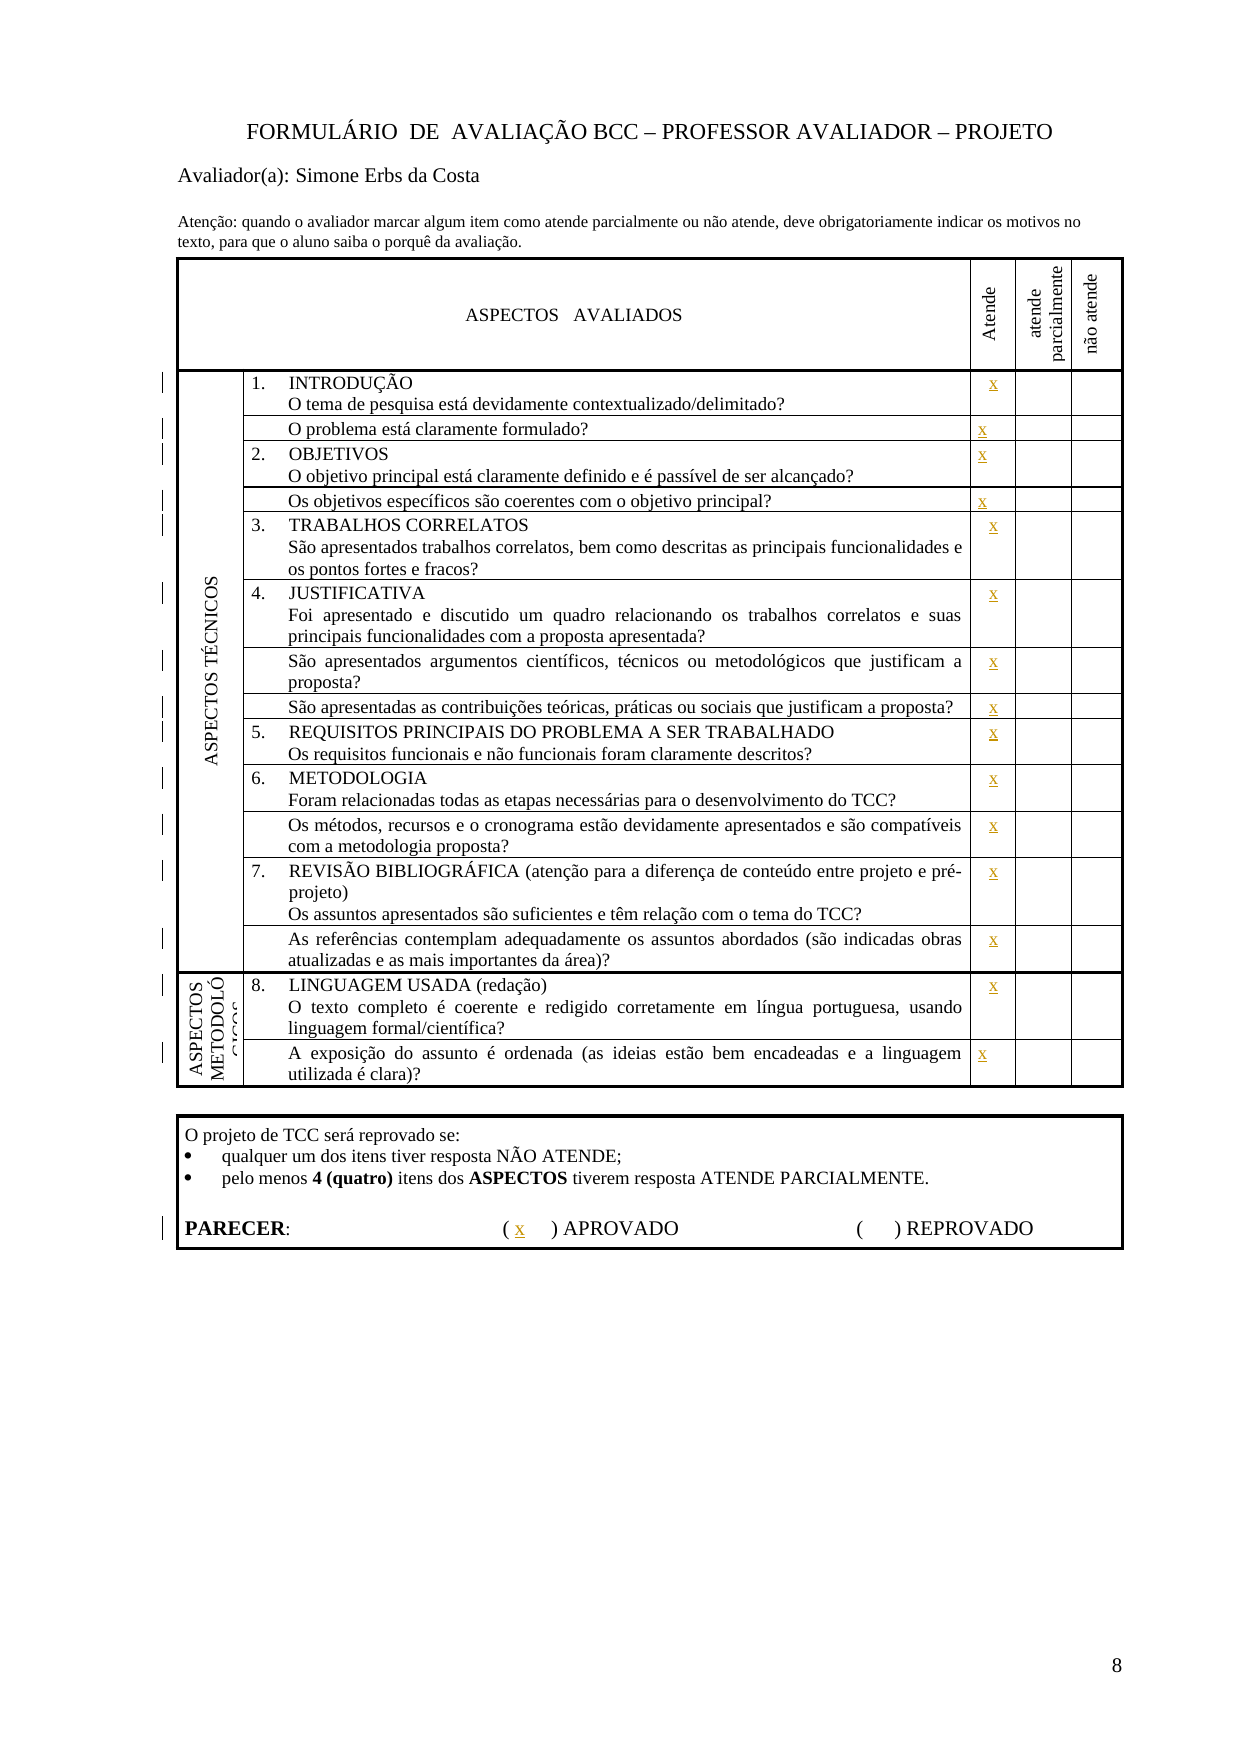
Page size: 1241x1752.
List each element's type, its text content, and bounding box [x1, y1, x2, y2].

table_cell [1072, 416, 1121, 440]
table_cell [1016, 648, 1071, 693]
table_cell [971, 580, 1015, 647]
table_cell JUSTIFICATIVA Foi apresentado e discutido um quadro relacionando os trabalhos correlatos e suas principais funcionalidades com a proposta apresentada? [244, 580, 970, 647]
table_cell [1016, 512, 1071, 579]
table_cell [1016, 694, 1071, 718]
table_cell [1016, 719, 1071, 764]
table_cell [971, 648, 1015, 693]
table_cell [1072, 719, 1121, 764]
table_cell REVISÃO BIBLIOGRÁFICA (atenção para a diferença de conteúdo entre projeto e pré-projeto) Os assuntos apresentados são suficientes e têm relação com o tema do TCC? [244, 858, 970, 924]
table_cell [971, 858, 1015, 924]
table_cell [971, 926, 1015, 971]
table_cell [1072, 974, 1121, 1039]
table_cell REQUISITOS PRINCIPAIS DO PROBLEMA A SER TRABALHADO Os requisitos funcionais e não funcionais foram claramente descritos? [244, 719, 970, 764]
table_cell TRABALHOS CORRELATOS São apresentados trabalhos correlatos, bem como descritas as principais funcionalidades e os pontos fortes e fracos? [244, 512, 970, 579]
table_cell [971, 694, 1015, 718]
table_cell [1072, 858, 1121, 924]
table_cell LINGUAGEM USADA (redação) O texto completo é coerente e redigido corretamente em língua portuguesa, usando linguagem formal/científica? [244, 974, 970, 1039]
table_cell [971, 512, 1015, 579]
table_cell OBJETIVOS O objetivo principal está claramente definido e é passível de ser alcançado? [244, 441, 970, 486]
table_cell [1072, 372, 1121, 415]
table_cell São apresentados argumentos científicos, técnicos ou metodológicos que justificam a proposta? [244, 648, 970, 693]
table_cell [971, 719, 1015, 764]
table_cell A exposição do assunto é ordenada (as ideias estão bem encadeadas e a linguagem utilizada é clara)? [244, 1040, 970, 1085]
table_header Atende [971, 260, 1015, 368]
table_cell [1072, 441, 1121, 486]
table_cell [971, 765, 1015, 811]
table_cell [971, 372, 1015, 415]
text Atenção: quando o avaliador marcar algum item como atende parcialmente ou não atende, deve obrigatoriamente indicar os motivos no texto, para que o aluno saiba o porquê da avaliação. [177, 212, 1122, 251]
table_cell ( ) APROVADO [413, 1210, 767, 1247]
table_cell PARECER: [179, 1210, 413, 1247]
table_cell Os métodos, recursos e o cronograma estão devidamente apresentados e são compatíveis com a metodologia proposta? [244, 812, 970, 857]
table_cell Os objetivos específicos são coerentes com o objetivo principal? [244, 488, 970, 511]
table_cell [1072, 812, 1121, 857]
table_cell [971, 441, 1015, 486]
table_cell [1072, 648, 1121, 693]
table_cell As referências contemplam adequadamente os assuntos abordados (são indicadas obras atualizadas e as mais importantes da área)? [244, 926, 970, 971]
table_cell [1016, 372, 1071, 415]
table_cell [1016, 1040, 1071, 1085]
table_cell [1016, 858, 1071, 924]
text FORMULÁRIO DE avaliação BCC – PROFESSOR AVALIADOR – projeto [177, 118, 1122, 144]
table_cell [971, 974, 1015, 1039]
table_cell [1016, 580, 1071, 647]
table_cell ( ) REPROVADO [768, 1210, 1121, 1247]
table_cell [1016, 812, 1071, 857]
table_cell [1016, 488, 1071, 511]
table_cell [1072, 488, 1121, 511]
table_cell [1016, 765, 1071, 811]
table_cell [1072, 765, 1121, 811]
text Avaliador(a): Simone Erbs da Costa [177, 163, 1122, 187]
table_cell [1016, 974, 1071, 1039]
table_cell O problema está claramente formulado? [244, 416, 970, 440]
table_cell [1072, 926, 1121, 971]
table_cell [1072, 1040, 1121, 1085]
table_cell METODOLOGIA Foram relacionadas todas as etapas necessárias para o desenvolvimento do TCC? [244, 765, 970, 811]
table_cell [1016, 441, 1071, 486]
table_cell [1016, 926, 1071, 971]
table_header atende parcialmente [1016, 260, 1071, 368]
table_cell [971, 488, 1015, 511]
table_header não atende [1072, 260, 1121, 368]
table_cell [971, 1040, 1015, 1085]
table_cell [971, 812, 1015, 857]
table_cell [1016, 416, 1071, 440]
table_cell INTRODUÇÃO O tema de pesquisa está devidamente contextualizado/delimitado? [244, 372, 970, 415]
table_cell [1072, 694, 1121, 718]
table_header O projeto de TCC será reprovado se: qualquer um dos itens tiver resposta NÃO ATENDE; pelo menos 4 (quatro) itens dos ASPECTOS tiverem resposta ATENDE PARCIALMENTE. [179, 1118, 1121, 1210]
table_cell [1072, 512, 1121, 579]
table_cell [971, 416, 1015, 440]
table_cell ASPECTOS METODOLÓGICOS [179, 974, 243, 1085]
table_header ASPECTOS AVALIADOS [179, 260, 970, 368]
table_cell ASPECTOS TÉCNICOS [179, 372, 243, 971]
table_cell [1072, 580, 1121, 647]
table_cell São apresentadas as contribuições teóricas, práticas ou sociais que justificam a proposta? [244, 694, 970, 718]
